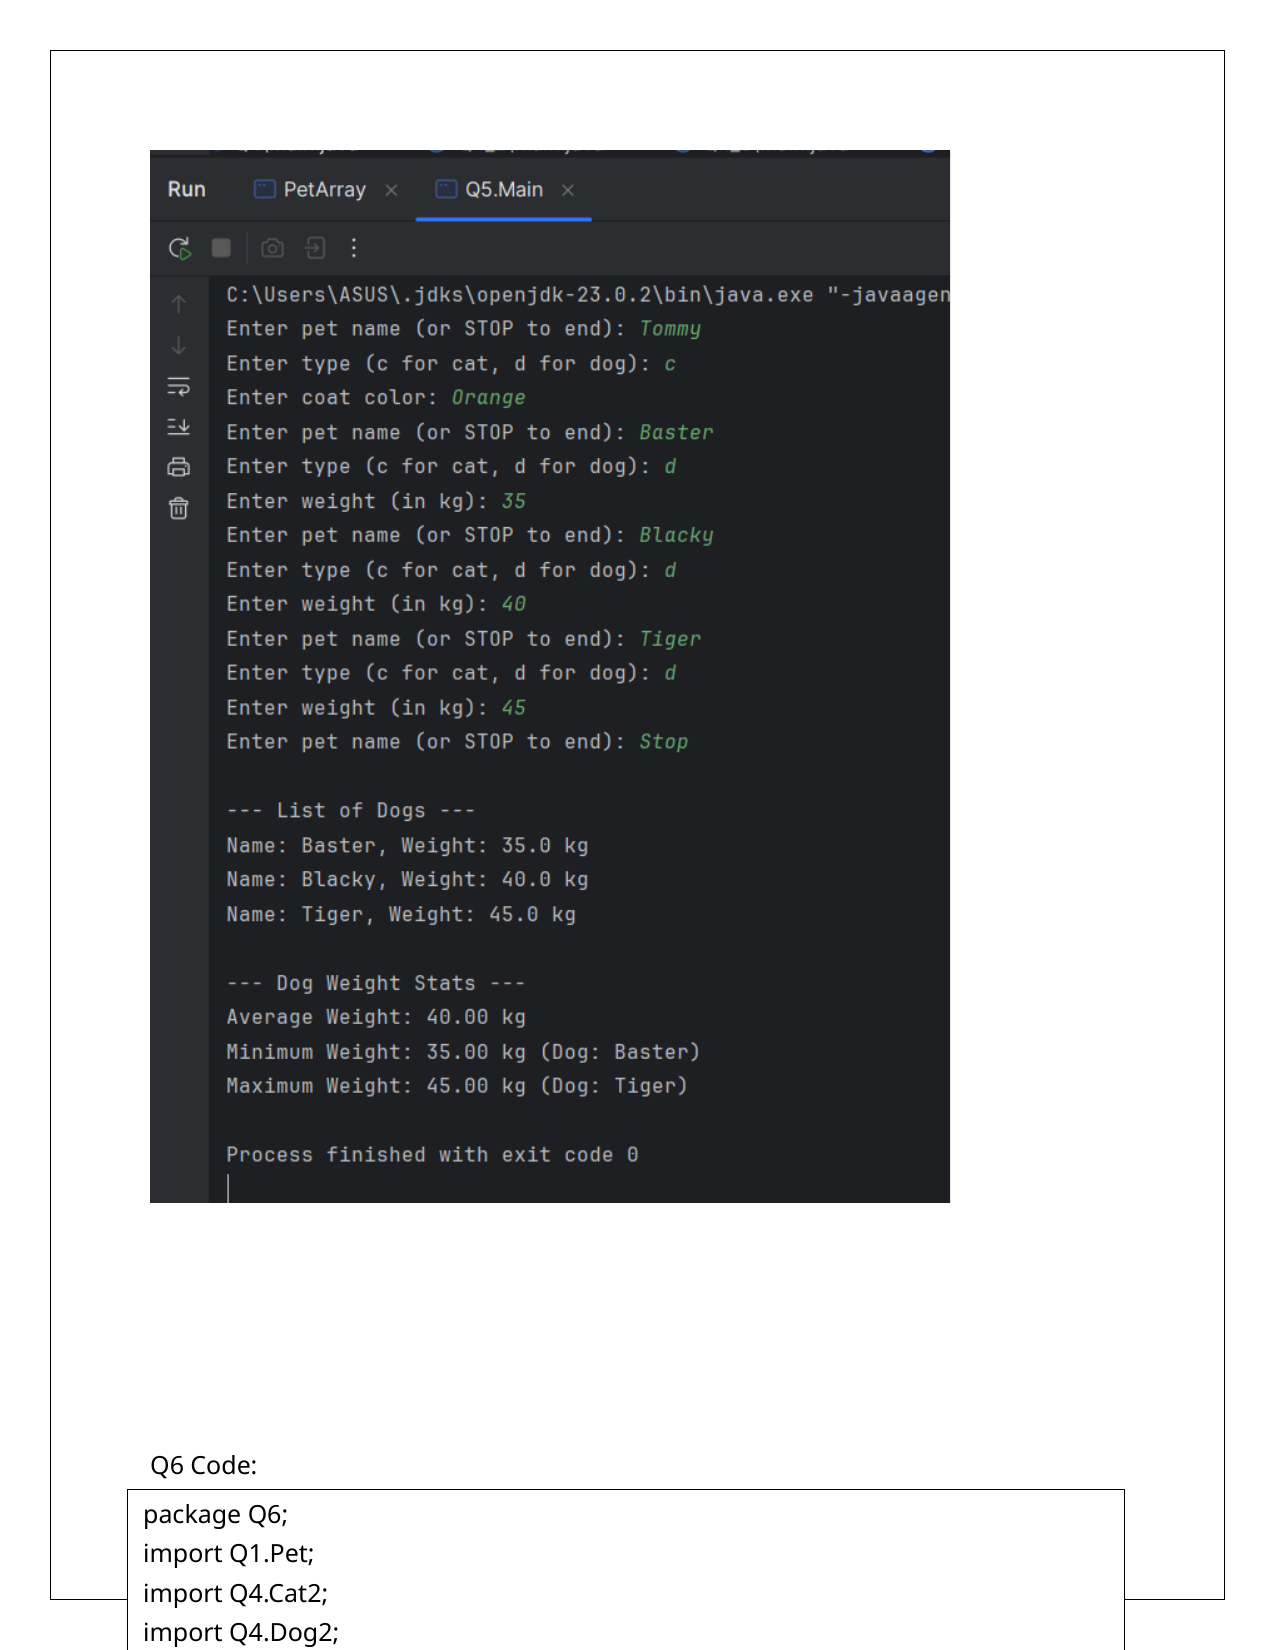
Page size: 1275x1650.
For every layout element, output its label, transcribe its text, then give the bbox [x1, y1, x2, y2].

picture [150, 150, 951, 1203]
text Q6 Code: [150, 1448, 1125, 1482]
